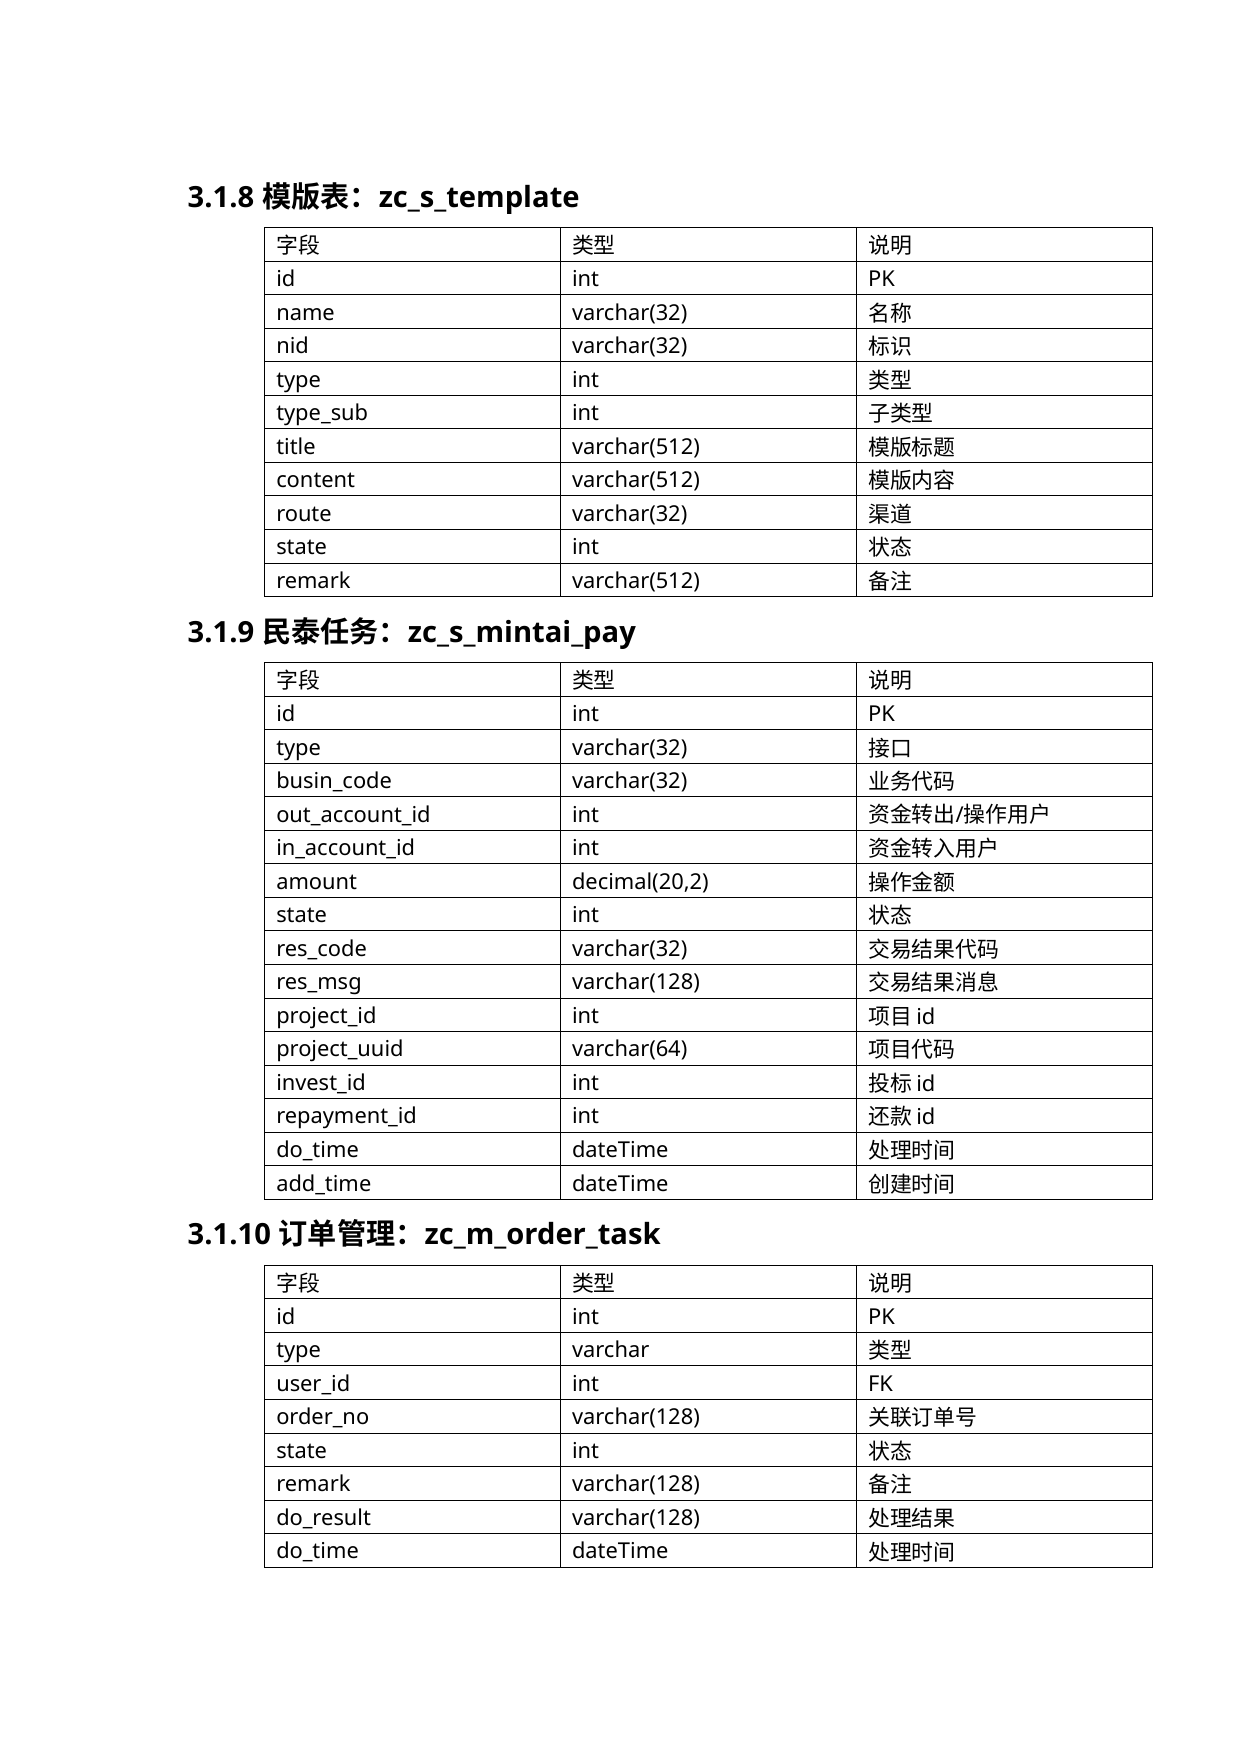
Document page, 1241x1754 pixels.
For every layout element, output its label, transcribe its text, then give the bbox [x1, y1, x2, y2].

table_cell decimal(20,2) [561, 864, 856, 897]
table_cell varchar(32) [561, 496, 856, 529]
table_cell varchar(32) [561, 329, 856, 361]
table_cell 处理时间 [857, 1534, 1152, 1567]
table_cell project_id [265, 999, 560, 1031]
table_cell PK [857, 697, 1152, 729]
table_header 字段 [265, 663, 560, 696]
table_cell res_code [265, 931, 560, 964]
table_header 字段 [265, 1266, 560, 1298]
table_cell 模版标题 [857, 429, 1152, 462]
table_cell varchar(64) [561, 1032, 856, 1064]
table_cell dateTime [561, 1166, 856, 1199]
table_cell 备注 [857, 564, 1152, 596]
table_cell out_account_id [265, 797, 560, 830]
table_header 说明 [857, 1266, 1152, 1298]
table_cell 还款id [857, 1099, 1152, 1132]
table_cell varchar(128) [561, 1400, 856, 1432]
table_cell 状态 [857, 1434, 1152, 1466]
table_cell state [265, 530, 560, 562]
table_cell add_time [265, 1166, 560, 1199]
table_cell busin_code [265, 764, 560, 796]
table_cell do_time [265, 1133, 560, 1165]
table_cell varchar(32) [561, 764, 856, 796]
table_cell varchar(512) [561, 564, 856, 596]
table_cell 状态 [857, 898, 1152, 930]
table_cell PK [857, 1299, 1152, 1332]
table_cell 关联订单号 [857, 1400, 1152, 1432]
table_cell route [265, 496, 560, 529]
table_cell 备注 [857, 1467, 1152, 1499]
subtitle 3.1.9 民泰任务：zc_s_mintai_pay [187, 597, 1053, 662]
table_cell int [561, 697, 856, 729]
table_cell state [265, 1434, 560, 1466]
table_cell id [265, 697, 560, 729]
table_cell 业务代码 [857, 764, 1152, 796]
table_cell type [265, 362, 560, 395]
table_cell 投标id [857, 1066, 1152, 1098]
table_cell int [561, 831, 856, 863]
table_cell 类型 [857, 1333, 1152, 1365]
table_cell invest_id [265, 1066, 560, 1098]
table_cell 状态 [857, 530, 1152, 562]
table_cell int [561, 1066, 856, 1098]
table_cell user_id [265, 1366, 560, 1399]
table_header 类型 [561, 663, 856, 696]
table_cell do_result [265, 1501, 560, 1533]
table_cell type [265, 730, 560, 763]
table_header 说明 [857, 663, 1152, 696]
table_cell 模版内容 [857, 463, 1152, 495]
table_header 字段 [265, 228, 560, 261]
table_cell int [561, 362, 856, 395]
table_cell dateTime [561, 1133, 856, 1165]
table_cell 资金转入用户 [857, 831, 1152, 863]
subtitle 3.1.8 模版表：zc_s_template [187, 162, 1053, 227]
table_cell repayment_id [265, 1099, 560, 1132]
table_cell int [561, 262, 856, 294]
table_cell int [561, 1299, 856, 1332]
table_cell PK [857, 262, 1152, 294]
table_cell varchar(32) [561, 295, 856, 328]
table_cell 处理时间 [857, 1133, 1152, 1165]
table_cell 项目代码 [857, 1032, 1152, 1064]
table_cell varchar(512) [561, 463, 856, 495]
table_cell type [265, 1333, 560, 1365]
table_cell res_msg [265, 965, 560, 997]
table_cell int [561, 1099, 856, 1132]
table_cell varchar(128) [561, 1501, 856, 1533]
table_cell order_no [265, 1400, 560, 1432]
table_cell 处理结果 [857, 1501, 1152, 1533]
table_cell title [265, 429, 560, 462]
table_cell varchar(32) [561, 931, 856, 964]
table_cell type_sub [265, 396, 560, 428]
table_cell varchar(128) [561, 1467, 856, 1499]
table_cell amount [265, 864, 560, 897]
table_cell 标识 [857, 329, 1152, 361]
table_cell do_time [265, 1534, 560, 1567]
table_cell dateTime [561, 1534, 856, 1567]
table_cell int [561, 898, 856, 930]
table_cell varchar [561, 1333, 856, 1365]
table_cell 资金转出/操作用户 [857, 797, 1152, 830]
table_cell 操作金额 [857, 864, 1152, 897]
table_cell varchar(512) [561, 429, 856, 462]
table_cell 交易结果代码 [857, 931, 1152, 964]
table_cell varchar(128) [561, 965, 856, 997]
table_cell 渠道 [857, 496, 1152, 529]
table_cell 子类型 [857, 396, 1152, 428]
table_cell 名称 [857, 295, 1152, 328]
table_header 类型 [561, 1266, 856, 1298]
table_cell int [561, 999, 856, 1031]
subtitle 3.1.10 订单管理：zc_m_order_task [187, 1200, 1053, 1265]
table_cell int [561, 1434, 856, 1466]
table_cell name [265, 295, 560, 328]
table_cell int [561, 1366, 856, 1399]
table_header 说明 [857, 228, 1152, 261]
table_cell in_account_id [265, 831, 560, 863]
table_cell content [265, 463, 560, 495]
table_header 类型 [561, 228, 856, 261]
table_cell state [265, 898, 560, 930]
table_cell 项目id [857, 999, 1152, 1031]
table_cell 接口 [857, 730, 1152, 763]
table_cell project_uuid [265, 1032, 560, 1064]
table_cell remark [265, 1467, 560, 1499]
table_cell int [561, 797, 856, 830]
table_cell varchar(32) [561, 730, 856, 763]
table_cell int [561, 530, 856, 562]
table_cell id [265, 1299, 560, 1332]
table_cell int [561, 396, 856, 428]
table_cell 类型 [857, 362, 1152, 395]
table_cell id [265, 262, 560, 294]
table_cell remark [265, 564, 560, 596]
table_cell FK [857, 1366, 1152, 1399]
table_cell 创建时间 [857, 1166, 1152, 1199]
table_cell 交易结果消息 [857, 965, 1152, 997]
table_cell nid [265, 329, 560, 361]
